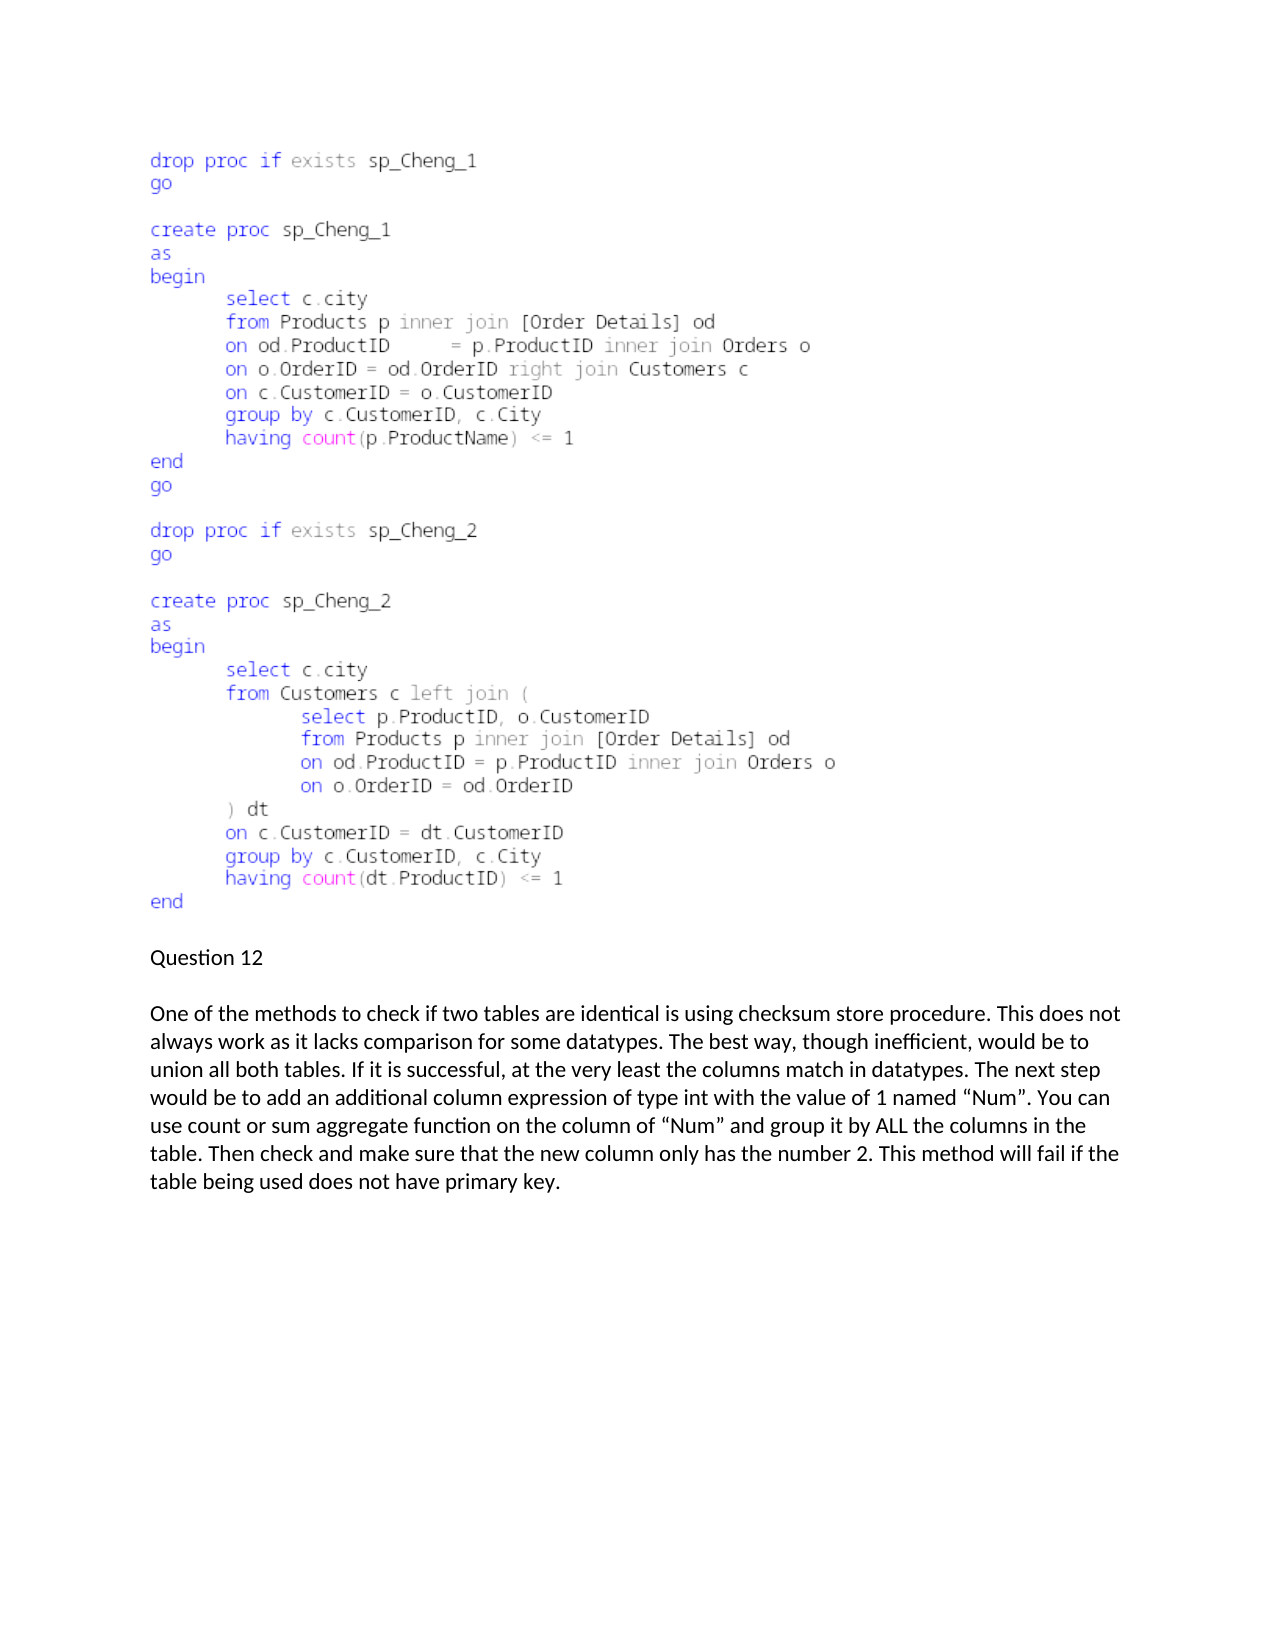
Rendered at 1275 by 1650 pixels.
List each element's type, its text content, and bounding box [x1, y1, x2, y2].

text One of the methods to check if two tables are identical is using checksum store procedure. This does not always work as it lacks comparison for some datatypes. The best way, though inefficient, would be to union all both tables. If it is successful, at the very least the columns match in datatypes. The next step would be to add an additional column expression of type int with the value of 1 named “Num”. You can use count or sum aggregate function on the column of “Num” and group it by ALL the columns in the table. Then check and make sure that the new column only has the number 2. This method will fail if the table being used does not have primary key. [150, 999, 1125, 1195]
text Question 12 [150, 943, 1125, 971]
